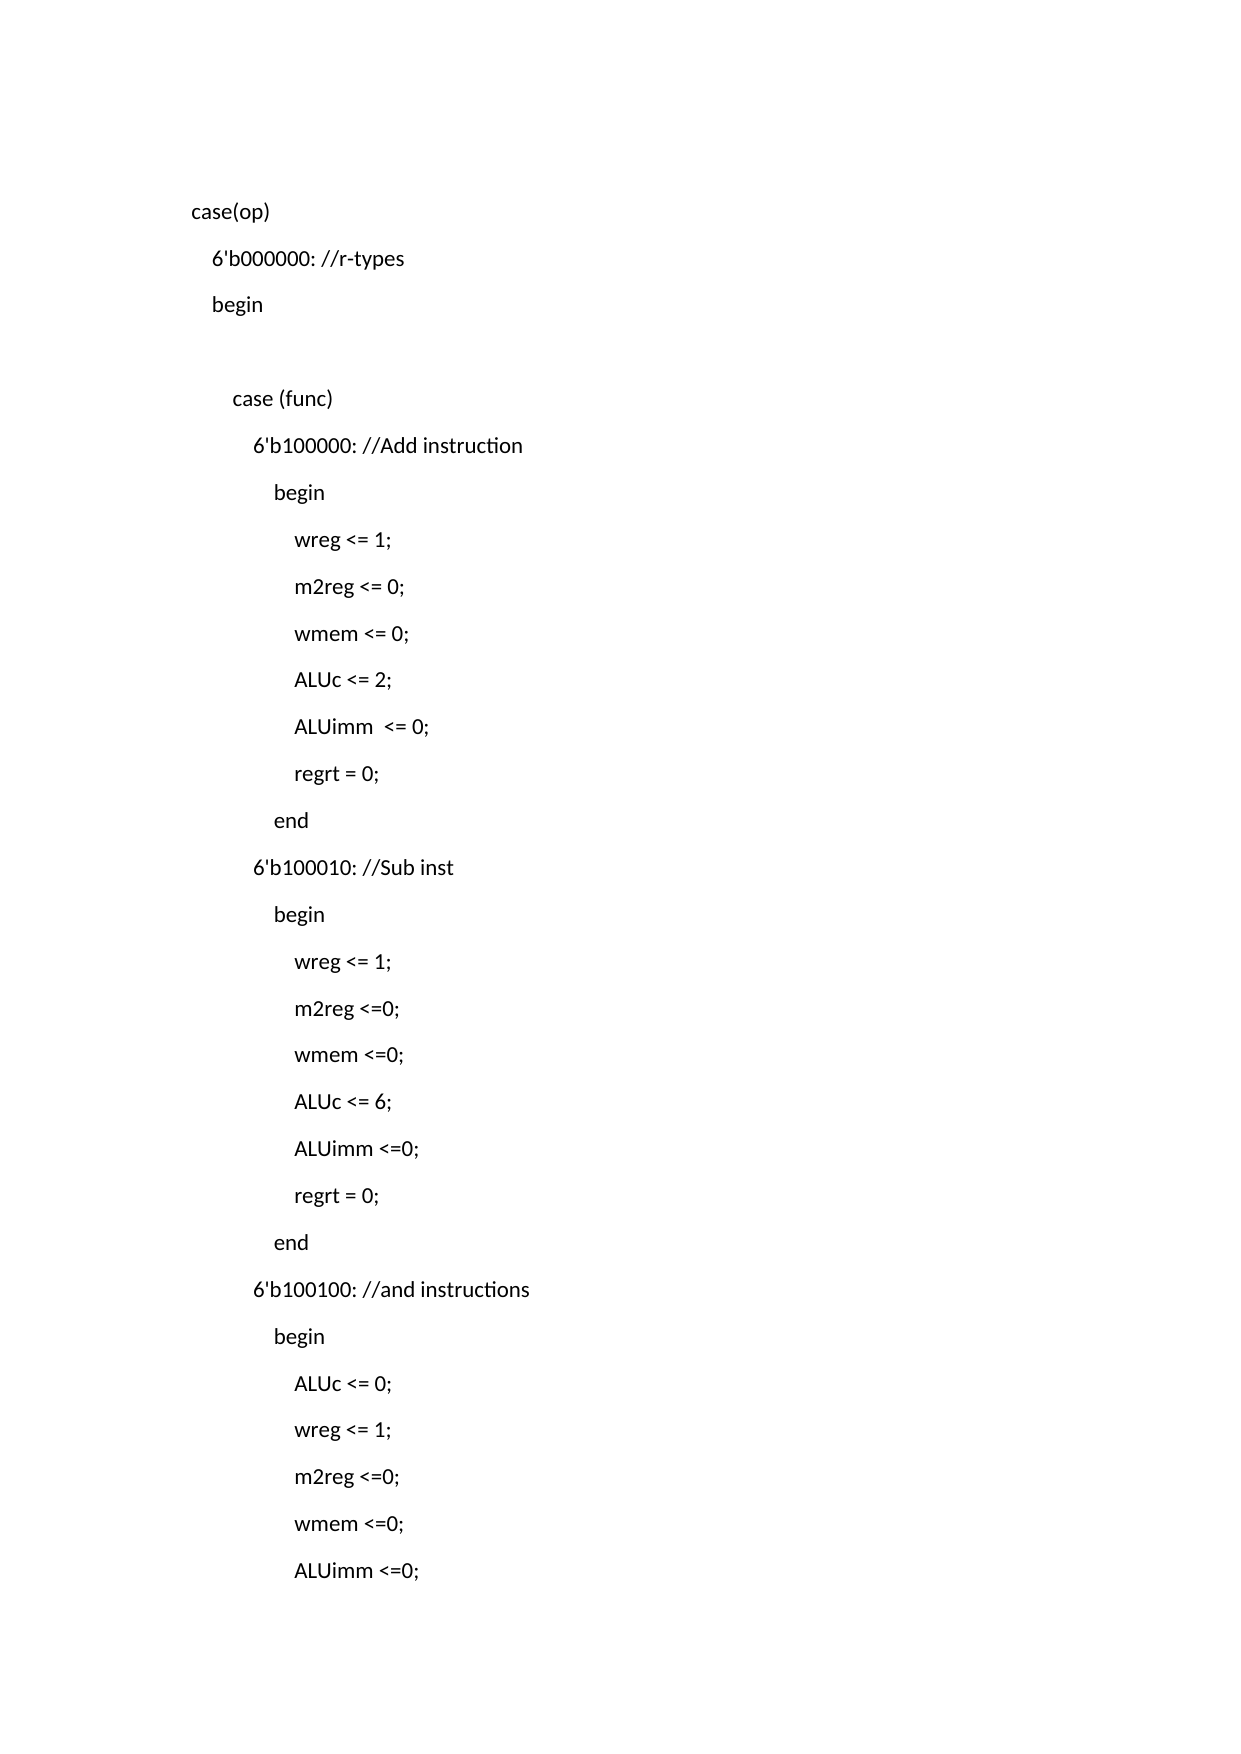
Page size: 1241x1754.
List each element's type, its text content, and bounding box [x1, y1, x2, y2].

text ALUimm <=0; [150, 1556, 1090, 1584]
text begin [150, 478, 1090, 506]
text ALUc <= 2; [150, 666, 1090, 694]
text case(op) [150, 197, 1090, 225]
text m2reg <= 0; [150, 572, 1090, 600]
text regrt = 0; [150, 1181, 1090, 1209]
text end [150, 806, 1090, 834]
text ALUimm <= 0; [150, 712, 1090, 741]
text 6'b100000: //Add instruction [150, 431, 1090, 459]
text 6'b100010: //Sub inst [150, 853, 1090, 881]
text wmem <=0; [150, 1041, 1090, 1069]
text wmem <= 0; [150, 619, 1090, 647]
text 6'b100100: //and instructions [150, 1275, 1090, 1303]
text wreg <= 1; [150, 525, 1090, 553]
text begin [150, 1322, 1090, 1350]
text case (func) [150, 384, 1090, 412]
text end [150, 1228, 1090, 1256]
text ALUc <= 6; [150, 1087, 1090, 1116]
text m2reg <=0; [150, 1462, 1090, 1491]
text wmem <=0; [150, 1509, 1090, 1537]
text begin [150, 291, 1090, 319]
text regrt = 0; [150, 759, 1090, 787]
text ALUc <= 0; [150, 1369, 1090, 1397]
text ALUimm <=0; [150, 1134, 1090, 1162]
text wreg <= 1; [150, 1416, 1090, 1444]
text 6'b000000: //r-types [150, 244, 1090, 272]
text m2reg <=0; [150, 994, 1090, 1022]
text wreg <= 1; [150, 947, 1090, 975]
text begin [150, 900, 1090, 928]
